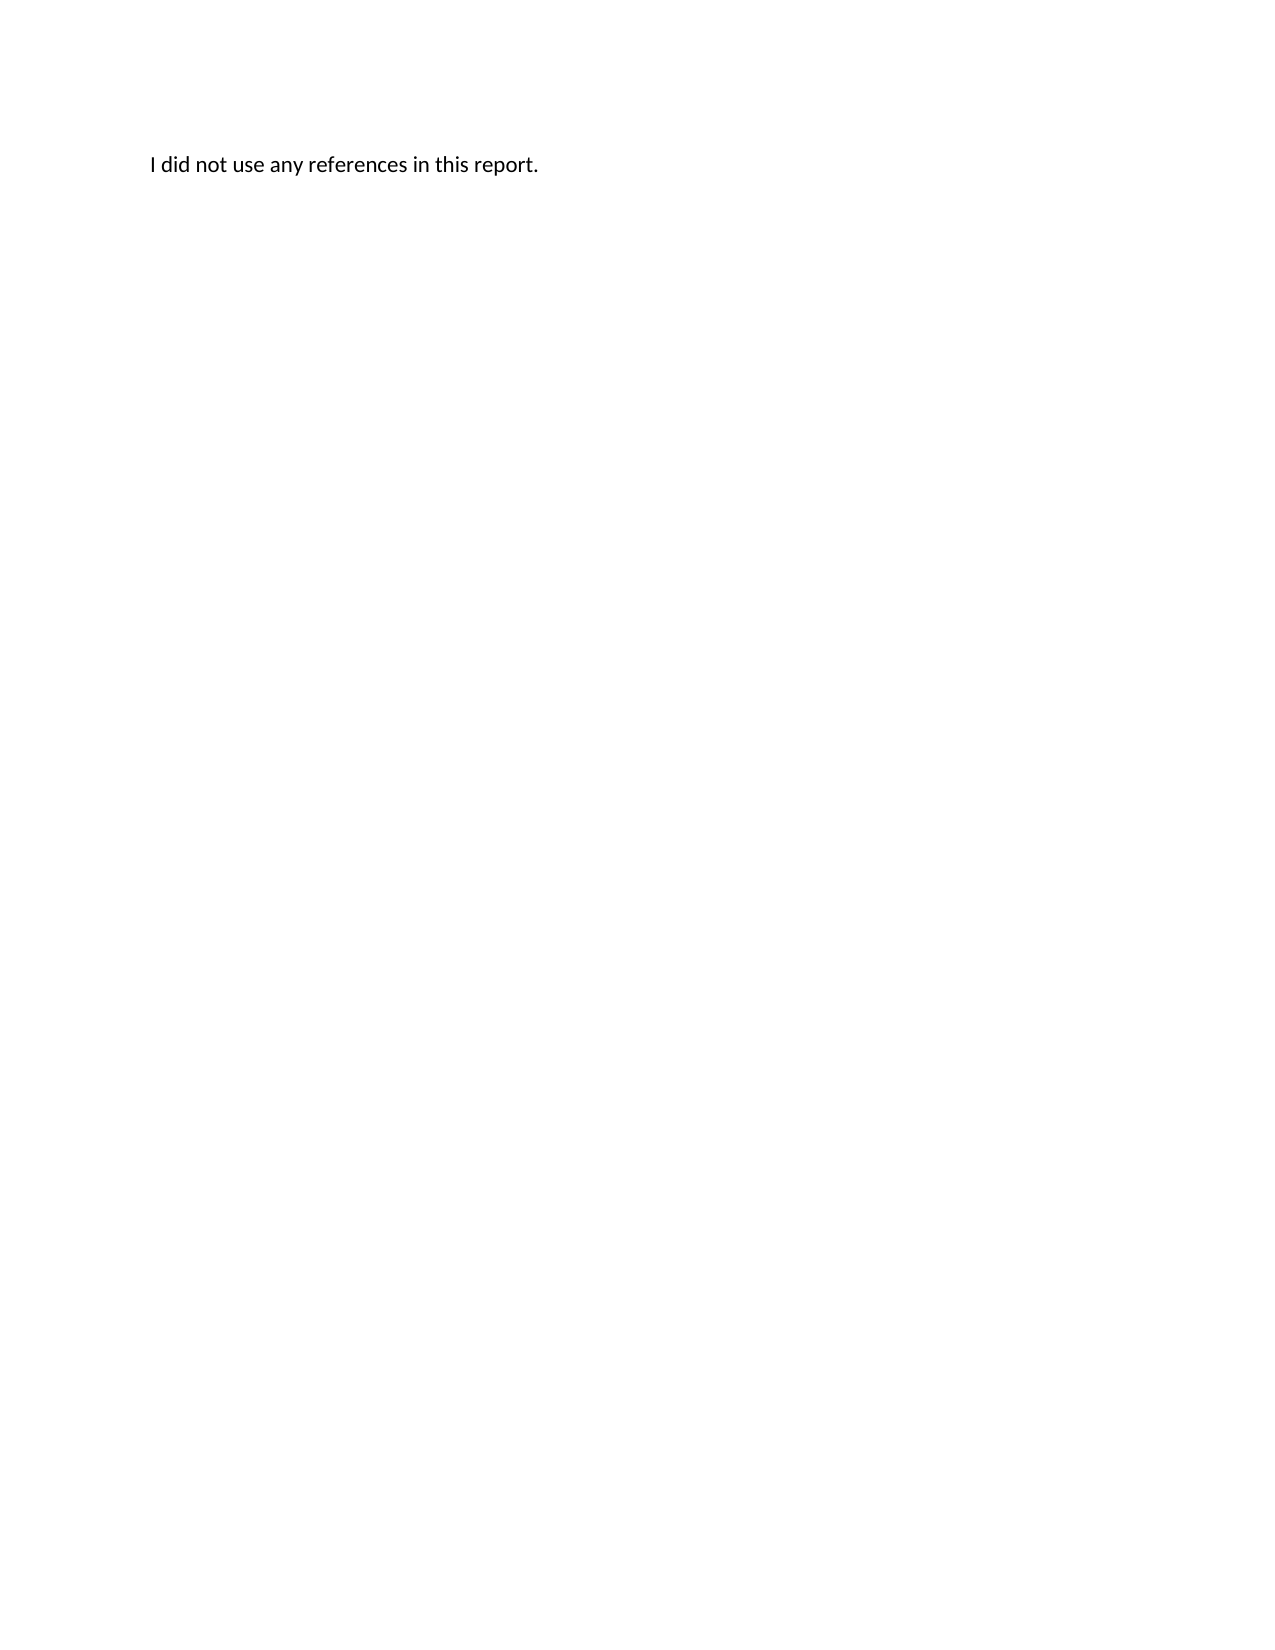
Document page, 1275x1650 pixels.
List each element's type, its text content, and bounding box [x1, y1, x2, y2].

text I did not use any references in this report. [150, 150, 1125, 178]
